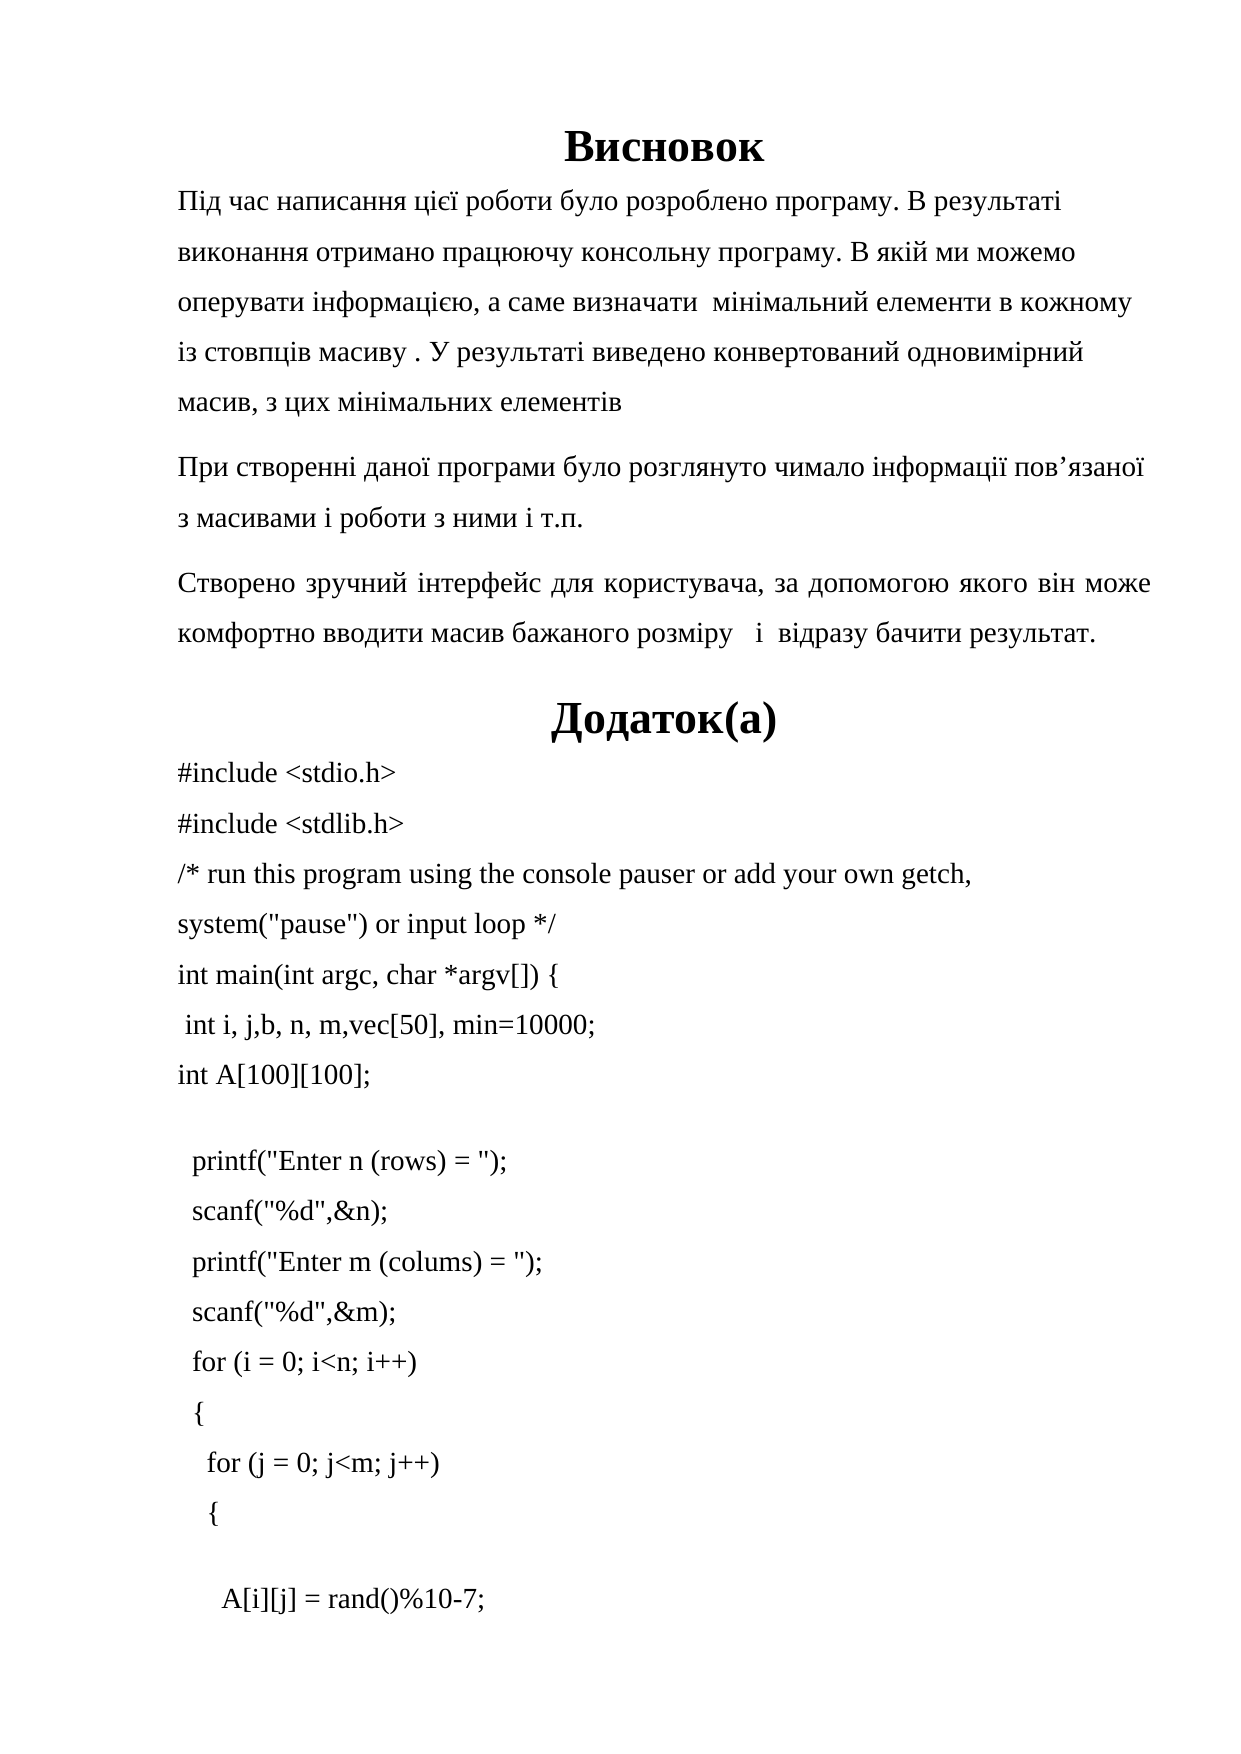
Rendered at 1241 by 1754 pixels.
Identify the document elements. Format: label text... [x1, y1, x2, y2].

list scanf("%d",&n); [177, 1193, 1152, 1227]
list /* run this program using the console pauser or add your own getch, system("pause") or input loop */ [177, 856, 1152, 940]
list int A[100][100]; [177, 1057, 1152, 1091]
list A[i][j] = rand()%10-7; [177, 1581, 1152, 1614]
list Під час написання цієї роботи було розроблено програму. В результаті виконання отримано працюючу консольну програму. В якій ми можемо оперувати інформацією, а саме визначати мінімальний елементи в кожному із стовпців масиву . У результаті виведено конвертований одновимірний масив, з цих мінімальних елементів [177, 183, 1152, 418]
list Створено зручний інтерфейс для користувача, за допомогою якого він може комфортно вводити масив бажаного розміру і відразу бачити результат. [177, 565, 1152, 648]
list #include <stdio.h> [177, 756, 1152, 789]
list for (j = 0; j<m; j++) [177, 1445, 1152, 1478]
list printf("Enter m (colums) = "); [177, 1244, 1152, 1277]
list printf("Enter n (rows) = "); [177, 1143, 1152, 1177]
list При створенні даної програми було розглянуто чимало інформації пов’язаної з масивами і роботи з ними і т.п. [177, 449, 1152, 533]
list { [177, 1395, 1152, 1428]
subtitle Висновок [177, 118, 1152, 171]
list { [177, 1495, 1152, 1529]
list int main(int argc, char *argv[]) { [177, 957, 1152, 990]
list #include <stdlib.h> [177, 806, 1152, 839]
subtitle Додаток(а) [177, 690, 1152, 743]
list int i, j,b, n, m,vec[50], min=10000; [177, 1007, 1152, 1041]
list for (i = 0; i<n; i++) [177, 1344, 1152, 1378]
list scanf("%d",&m); [177, 1294, 1152, 1328]
